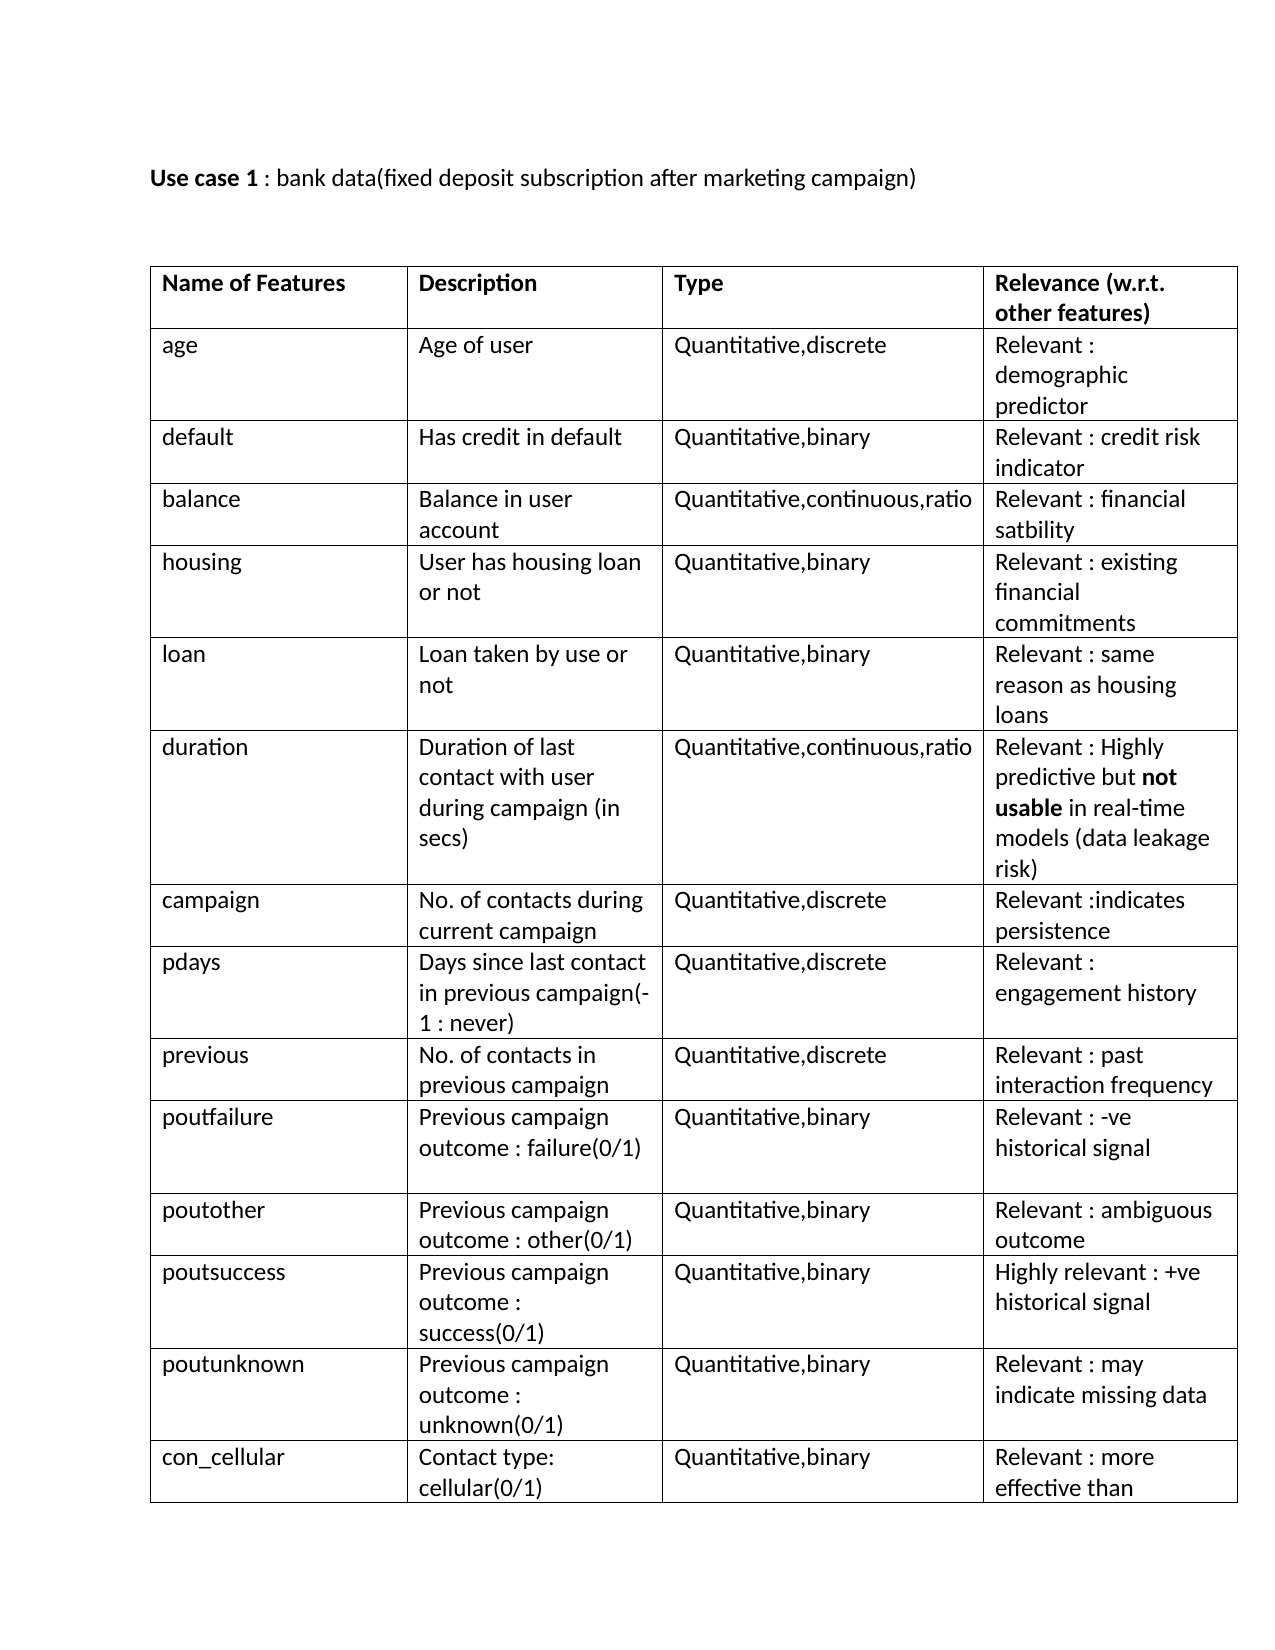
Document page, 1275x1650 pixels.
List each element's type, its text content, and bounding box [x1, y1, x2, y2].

table_cell Quantitative,discrete [663, 1039, 983, 1100]
table_cell Previous campaign outcome : failure(0/1) [408, 1101, 662, 1193]
table_cell Loan taken by use or not [408, 638, 662, 730]
table_header Description [408, 267, 662, 328]
table_header Relevance (w.r.t. other features) [984, 267, 1237, 328]
table_cell Quantitative,binary [663, 1256, 983, 1347]
table_cell Relevant : -ve historical signal [984, 1101, 1237, 1193]
table_cell Highly relevant : +ve historical signal [984, 1256, 1237, 1347]
table_cell Relevant : existing financial commitments [984, 546, 1237, 637]
table_cell poutunknown [151, 1349, 407, 1440]
table_cell Previous campaign outcome : success(0/1) [408, 1256, 662, 1347]
text Use case 1 : bank data(fixed deposit subscription after marketing campaign) [150, 162, 1238, 193]
table_cell Quantitative,binary [663, 1441, 983, 1502]
table_header Type [663, 267, 983, 328]
table_cell balance [151, 484, 407, 544]
table_cell age [151, 329, 407, 420]
table_cell poutsuccess [151, 1256, 407, 1347]
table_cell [984, 1441, 1237, 1502]
table_cell housing [151, 546, 407, 637]
table_cell Quantitative,continuous,ratio [663, 731, 983, 883]
table_cell default [151, 421, 407, 482]
table_cell Balance in user account [408, 484, 662, 544]
table_cell Quantitative,binary [663, 638, 983, 730]
table_cell Relevant :indicates persistence [984, 885, 1237, 946]
table_cell Quantitative,binary [663, 421, 983, 482]
table_cell Quantitative,discrete [663, 885, 983, 946]
table_cell Quantitative,discrete [663, 947, 983, 1038]
table_cell pdays [151, 947, 407, 1038]
table_cell Quantitative,binary [663, 1101, 983, 1193]
table_cell No. of contacts during current campaign [408, 885, 662, 946]
table_cell Quantitative,binary [663, 1349, 983, 1440]
table_cell previous [151, 1039, 407, 1100]
table_cell Quantitative,continuous,ratio [663, 484, 983, 544]
table_cell Days since last contact in previous campaign(-1 : never) [408, 947, 662, 1038]
table_cell Previous campaign outcome : unknown(0/1) [408, 1349, 662, 1440]
table_cell Has credit in default [408, 421, 662, 482]
table_cell Quantitative,binary [663, 546, 983, 637]
table_cell Quantitative,discrete [663, 329, 983, 420]
table_header Name of Features [151, 267, 407, 328]
table_cell Relevant : may indicate missing data [984, 1349, 1237, 1440]
table_cell Relevant : Highly predictive but not usable in real-time models (data leakage risk) [984, 731, 1237, 883]
table_cell loan [151, 638, 407, 730]
table_cell duration [151, 731, 407, 883]
table_cell Duration of last contact with user during campaign (in secs) [408, 731, 662, 883]
table_cell Age of user [408, 329, 662, 420]
table_cell Relevant : demographic predictor [984, 329, 1237, 420]
table_cell poutother [151, 1194, 407, 1255]
table_cell Previous campaign outcome : other(0/1) [408, 1194, 662, 1255]
table_cell con_cellular [151, 1441, 407, 1502]
table_cell Relevant : credit risk indicator [984, 421, 1237, 482]
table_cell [408, 1441, 662, 1502]
table_cell Relevant : past interaction frequency [984, 1039, 1237, 1100]
table_cell User has housing loan or not [408, 546, 662, 637]
table_cell Quantitative,binary [663, 1194, 983, 1255]
table_cell Relevant : financial satbility [984, 484, 1237, 544]
table_cell Relevant : same reason as housing loans [984, 638, 1237, 730]
table_cell campaign [151, 885, 407, 946]
table_cell Relevant : engagement history [984, 947, 1237, 1038]
table_cell poutfailure [151, 1101, 407, 1193]
table_cell No. of contacts in previous campaign [408, 1039, 662, 1100]
table_cell Relevant : ambiguous outcome [984, 1194, 1237, 1255]
